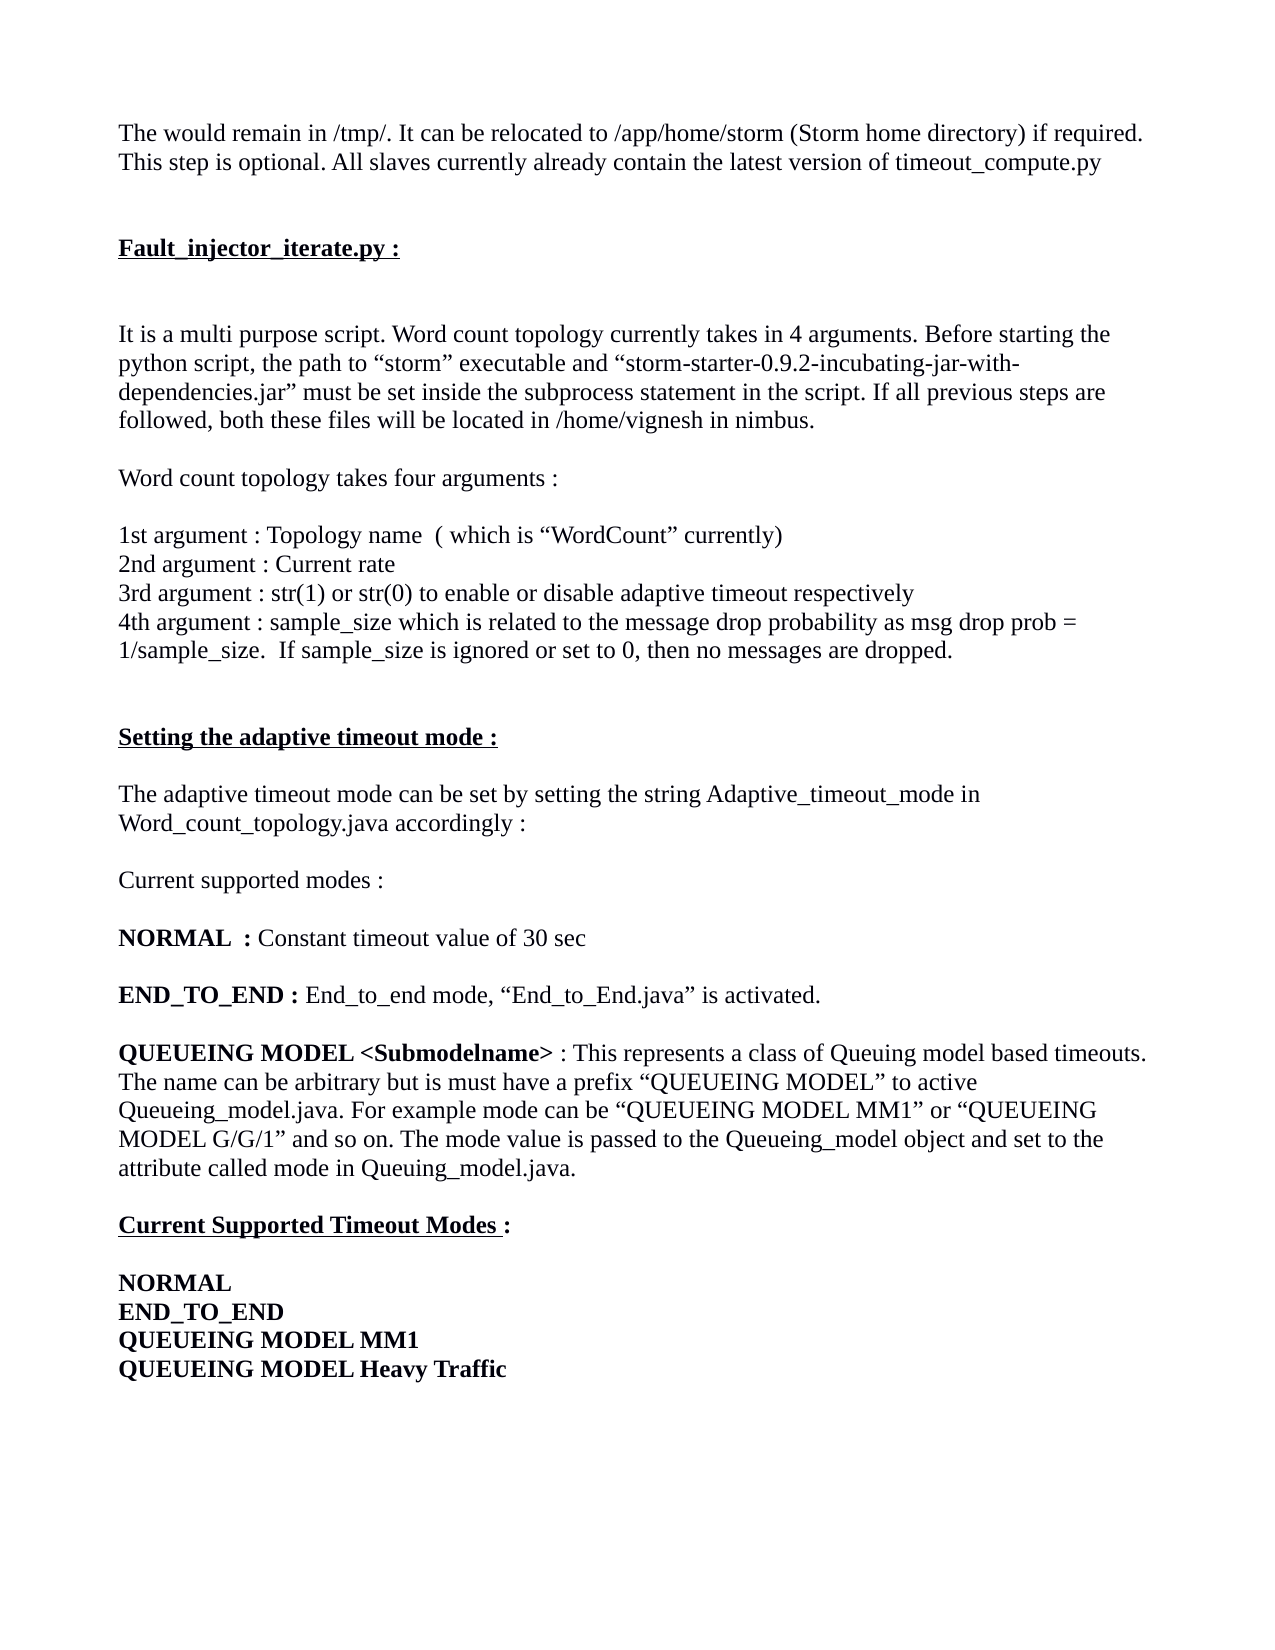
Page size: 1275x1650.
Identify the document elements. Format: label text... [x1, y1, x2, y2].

text 1st argument : Topology name ( which is “WordCount” currently) [118, 521, 1157, 549]
text 4th argument : sample_size which is related to the message drop probability as msg drop prob = 1/sample_size. If sample_size is ignored or set to 0, then no messages are dropped. [118, 607, 1157, 664]
text Fault_injector_iterate.py : [118, 233, 1157, 262]
text The would remain in /tmp/. It can be relocated to /app/home/storm (Storm home directory) if required. This step is optional. All slaves currently already contain the latest version of timeout_compute.py [118, 118, 1157, 176]
text 3rd argument : str(1) or str(0) to enable or disable adaptive timeout respectively [118, 578, 1157, 607]
text The adaptive timeout mode can be set by setting the string Adaptive_timeout_mode in Word_count_topology.java accordingly : [118, 779, 1157, 837]
text Setting the adaptive timeout mode : [118, 722, 1157, 751]
text QUEUEING MODEL MM1 [118, 1326, 1157, 1354]
text 2nd argument : Current rate [118, 549, 1157, 578]
text NORMAL : Constant timeout value of 30 sec [118, 923, 1157, 952]
text NORMAL [118, 1268, 1157, 1297]
text QUEUEING MODEL <Submodelname> : This represents a class of Queuing model based timeouts. The name can be arbitrary but is must have a prefix “QUEUEING MODEL” to active Queueing_model.java. For example mode can be “QUEUEING MODEL MM1” or “QUEUEING MODEL G/G/1” and so on. The mode value is passed to the Queueing_model object and set to the attribute called mode in Queuing_model.java. [118, 1038, 1157, 1182]
text END_TO_END [118, 1297, 1157, 1326]
text END_TO_END : End_to_end mode, “End_to_End.java” is activated. [118, 981, 1157, 1009]
text Word count topology takes four arguments : [118, 463, 1157, 492]
text Current supported modes : [118, 866, 1157, 894]
text QUEUEING MODEL Heavy Traffic [118, 1354, 1157, 1383]
text It is a multi purpose script. Word count topology currently takes in 4 arguments. Before starting the python script, the path to “storm” executable and “storm-starter-0.9.2-incubating-jar-with-dependencies.jar” must be set inside the subprocess statement in the script. If all previous steps are followed, both these files will be located in /home/vignesh in nimbus. [118, 319, 1157, 434]
text Current Supported Timeout Modes : [118, 1211, 1157, 1239]
